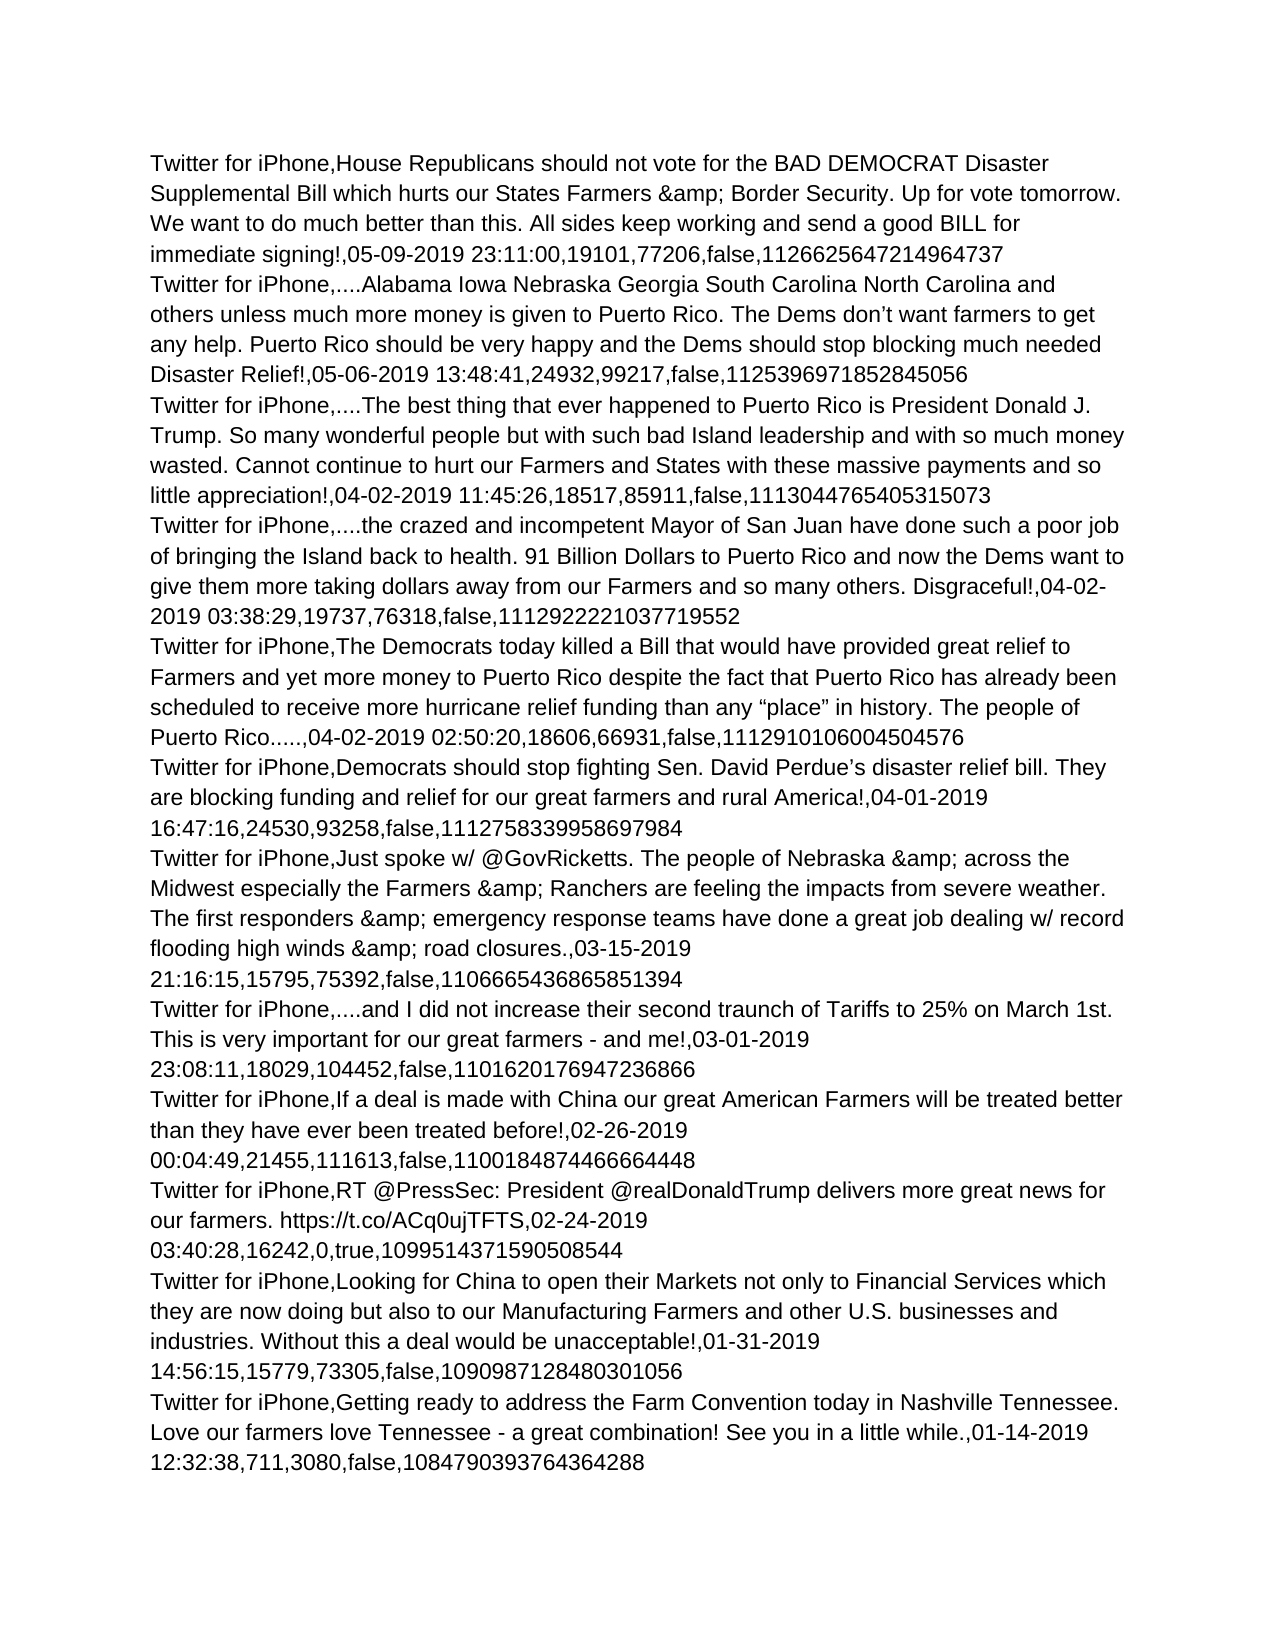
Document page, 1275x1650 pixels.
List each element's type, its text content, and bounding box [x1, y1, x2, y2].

text Twitter for iPhone,....Alabama Iowa Nebraska Georgia South Carolina North Carolina and others unless much more money is given to Puerto Rico. The Dems don’t want farmers to get any help. Puerto Rico should be very happy and the Dems should stop blocking much needed Disaster Relief!,05-06-2019 13:48:41,24932,99217,false,1125396971852845056 [150, 271, 1125, 388]
text Twitter for iPhone,....the crazed and incompetent Mayor of San Juan have done such a poor job of bringing the Island back to health. 91 Billion Dollars to Puerto Rico and now the Dems want to give them more taking dollars away from our Farmers and so many others. Disgraceful!,04-02-2019 03:38:29,19737,76318,false,1112922221037719552 [150, 512, 1125, 629]
text Twitter for iPhone,The Democrats today killed a Bill that would have provided great relief to Farmers and yet more money to Puerto Rico despite the fact that Puerto Rico has already been scheduled to receive more hurricane relief funding than any “place” in history. The people of Puerto Rico.....,04-02-2019 02:50:20,18606,66931,false,1112910106004504576 [150, 633, 1125, 750]
text Twitter for iPhone,Democrats should stop fighting Sen. David Perdue’s disaster relief bill. They are blocking funding and relief for our great farmers and rural America!,04-01-2019 16:47:16,24530,93258,false,1112758339958697984 [150, 754, 1125, 841]
text Twitter for iPhone,....The best thing that ever happened to Puerto Rico is President Donald J. Trump. So many wonderful people but with such bad Island leadership and with so much money wasted. Cannot continue to hurt our Farmers and States with these massive payments and so little appreciation!,04-02-2019 11:45:26,18517,85911,false,1113044765405315073 [150, 392, 1125, 509]
text Twitter for iPhone,Getting ready to address the Farm Convention today in Nashville Tennessee. Love our farmers love Tennessee - a great combination! See you in a little while.,01-14-2019 12:32:38,711,3080,false,1084790393764364288 [150, 1388, 1125, 1475]
text Twitter for iPhone,....and I did not increase their second traunch of Tariffs to 25% on March 1st. This is very important for our great farmers - and me!,03-01-2019 23:08:11,18029,104452,false,1101620176947236866 [150, 996, 1125, 1083]
text Twitter for iPhone,House Republicans should not vote for the BAD DEMOCRAT Disaster Supplemental Bill which hurts our States Farmers &amp; Border Security. Up for vote tomorrow. We want to do much better than this. All sides keep working and send a good BILL for immediate signing!,05-09-2019 23:11:00,19101,77206,false,1126625647214964737 [150, 150, 1125, 267]
text Twitter for iPhone,Just spoke w/ @GovRicketts. The people of Nebraska &amp; across the Midwest especially the Farmers &amp; Ranchers are feeling the impacts from severe weather. The first responders &amp; emergency response teams have done a great job dealing w/ record flooding high winds &amp; road closures.,03-15-2019 21:16:15,15795,75392,false,1106665436865851394 [150, 845, 1125, 992]
text Twitter for iPhone,If a deal is made with China our great American Farmers will be treated better than they have ever been treated before!,02-26-2019 00:04:49,21455,111613,false,1100184874466664448 [150, 1086, 1125, 1173]
text Twitter for iPhone,Looking for China to open their Markets not only to Financial Services which they are now doing but also to our Manufacturing Farmers and other U.S. businesses and industries. Without this a deal would be unacceptable!,01-31-2019 14:56:15,15779,73305,false,1090987128480301056 [150, 1268, 1125, 1385]
text Twitter for iPhone,RT @PressSec: President @realDonaldTrump delivers more great news for our farmers. https://t.co/ACq0ujTFTS,02-24-2019 03:40:28,16242,0,true,1099514371590508544 [150, 1177, 1125, 1264]
